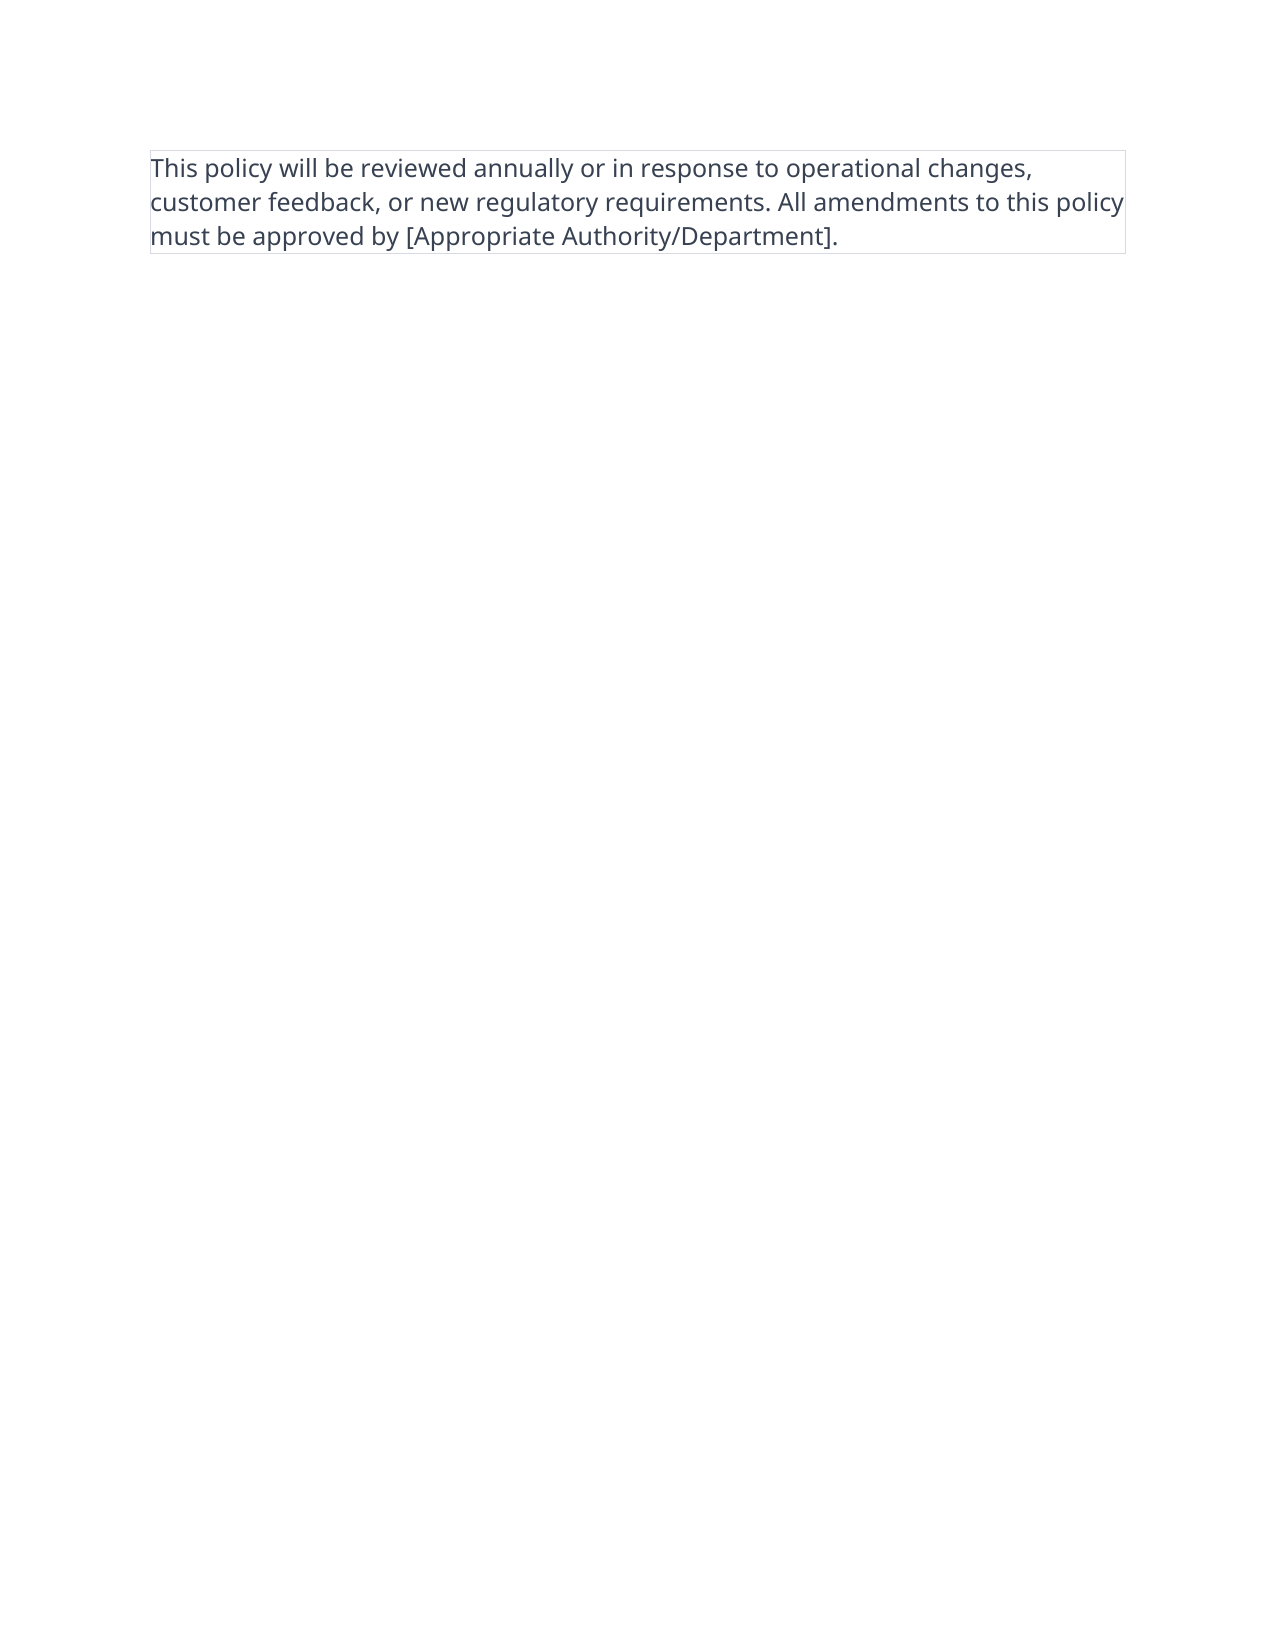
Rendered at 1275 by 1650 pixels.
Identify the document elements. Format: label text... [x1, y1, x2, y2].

text This policy will be reviewed annually or in response to operational changes, customer feedback, or new regulatory requirements. All amendments to this policy must be approved by [Appropriate Authority/Department]. [151, 151, 1125, 253]
